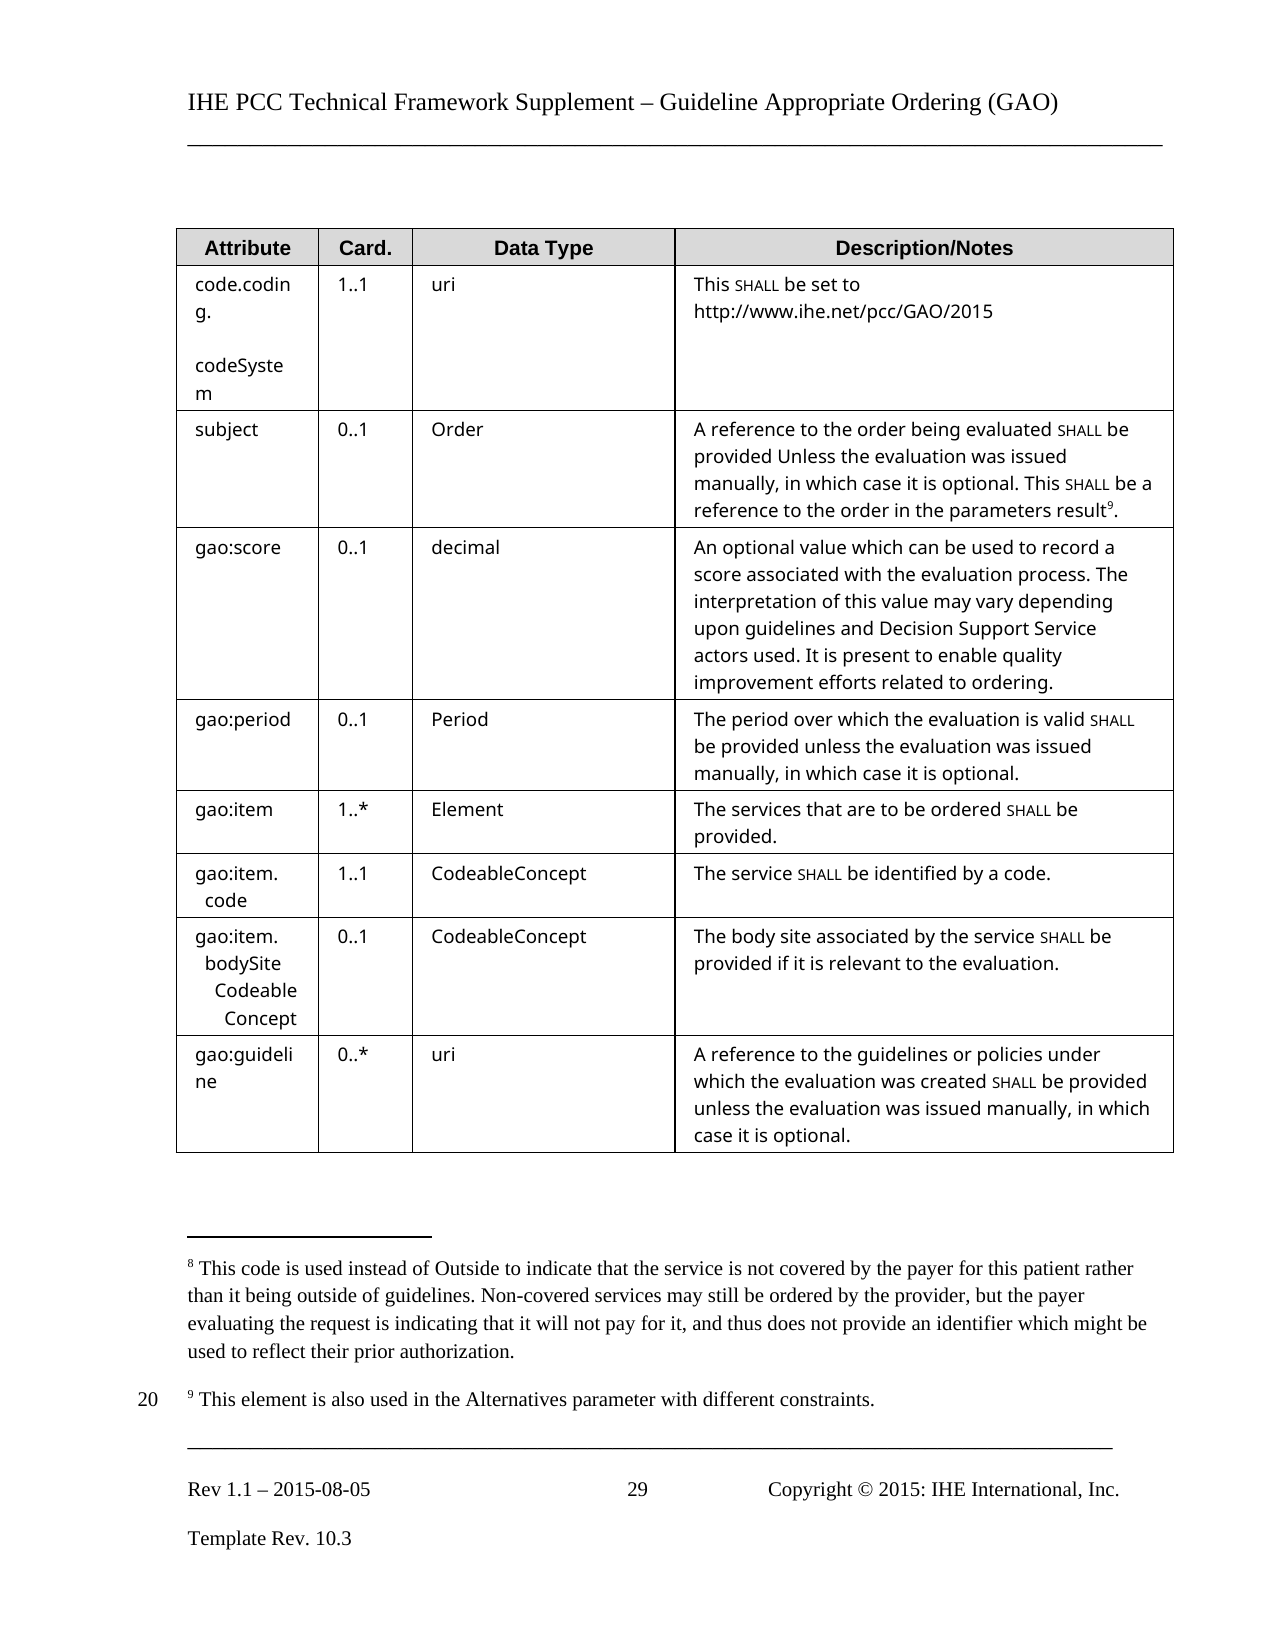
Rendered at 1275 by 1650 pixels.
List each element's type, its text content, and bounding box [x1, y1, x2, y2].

table_cell code.coding. codeSystem [177, 266, 318, 409]
table_cell 0..1 [319, 411, 412, 527]
table_header Description/Notes [676, 229, 1173, 265]
table_cell 0..1 [319, 528, 412, 699]
table_cell uri [413, 1036, 674, 1152]
table_cell Period [413, 700, 674, 790]
table_cell gao:item. code [177, 854, 318, 917]
table_cell The service shall be identified by a code. [676, 854, 1173, 917]
table_cell The period over which the evaluation is valid shall be provided unless the evaluation was issued manually, in which case it is optional. [676, 700, 1173, 790]
table_cell Order [413, 411, 674, 527]
table_cell gao:item [177, 791, 318, 853]
table_cell uri [413, 266, 674, 409]
table_cell decimal [413, 528, 674, 699]
table_cell gao:period [177, 700, 318, 790]
table_cell The body site associated by the service shall be provided if it is relevant to the evaluation. [676, 918, 1173, 1034]
table_cell Element [413, 791, 674, 853]
table_cell A reference to the order being evaluated shall be provided Unless the evaluation was issued manually, in which case it is optional. This shall be a reference to the order in the parameters result. [676, 411, 1173, 527]
table_cell 1..1 [319, 854, 412, 917]
table_cell CodeableConcept [413, 918, 674, 1034]
table_cell 1..* [319, 791, 412, 853]
table_cell A reference to the guidelines or policies under which the evaluation was created shall be provided unless the evaluation was issued manually, in which case it is optional. [676, 1036, 1173, 1152]
table_cell An optional value which can be used to record a score associated with the evaluation process. The interpretation of this value may vary depending upon guidelines and Decision Support Service actors used. It is present to enable quality improvement efforts related to ordering. [676, 528, 1173, 699]
table_cell gao:guideline [177, 1036, 318, 1152]
table_cell subject [177, 411, 318, 527]
table_header Card. [319, 229, 412, 265]
table_cell The services that are to be ordered shall be provided. [676, 791, 1173, 853]
table_cell 0..* [319, 1036, 412, 1152]
table_cell gao:score [177, 528, 318, 699]
table_cell 0..1 [319, 700, 412, 790]
table_cell 1..1 [319, 266, 412, 409]
table_cell gao:item. bodySite Codeable Concept [177, 918, 318, 1034]
table_header Data Type [413, 229, 674, 265]
table_cell CodeableConcept [413, 854, 674, 917]
table_header Attribute [177, 229, 318, 265]
table_cell 0..1 [319, 918, 412, 1034]
table_cell This shall be set to http://www.ihe.net/pcc/GAO/2015 [676, 266, 1173, 409]
